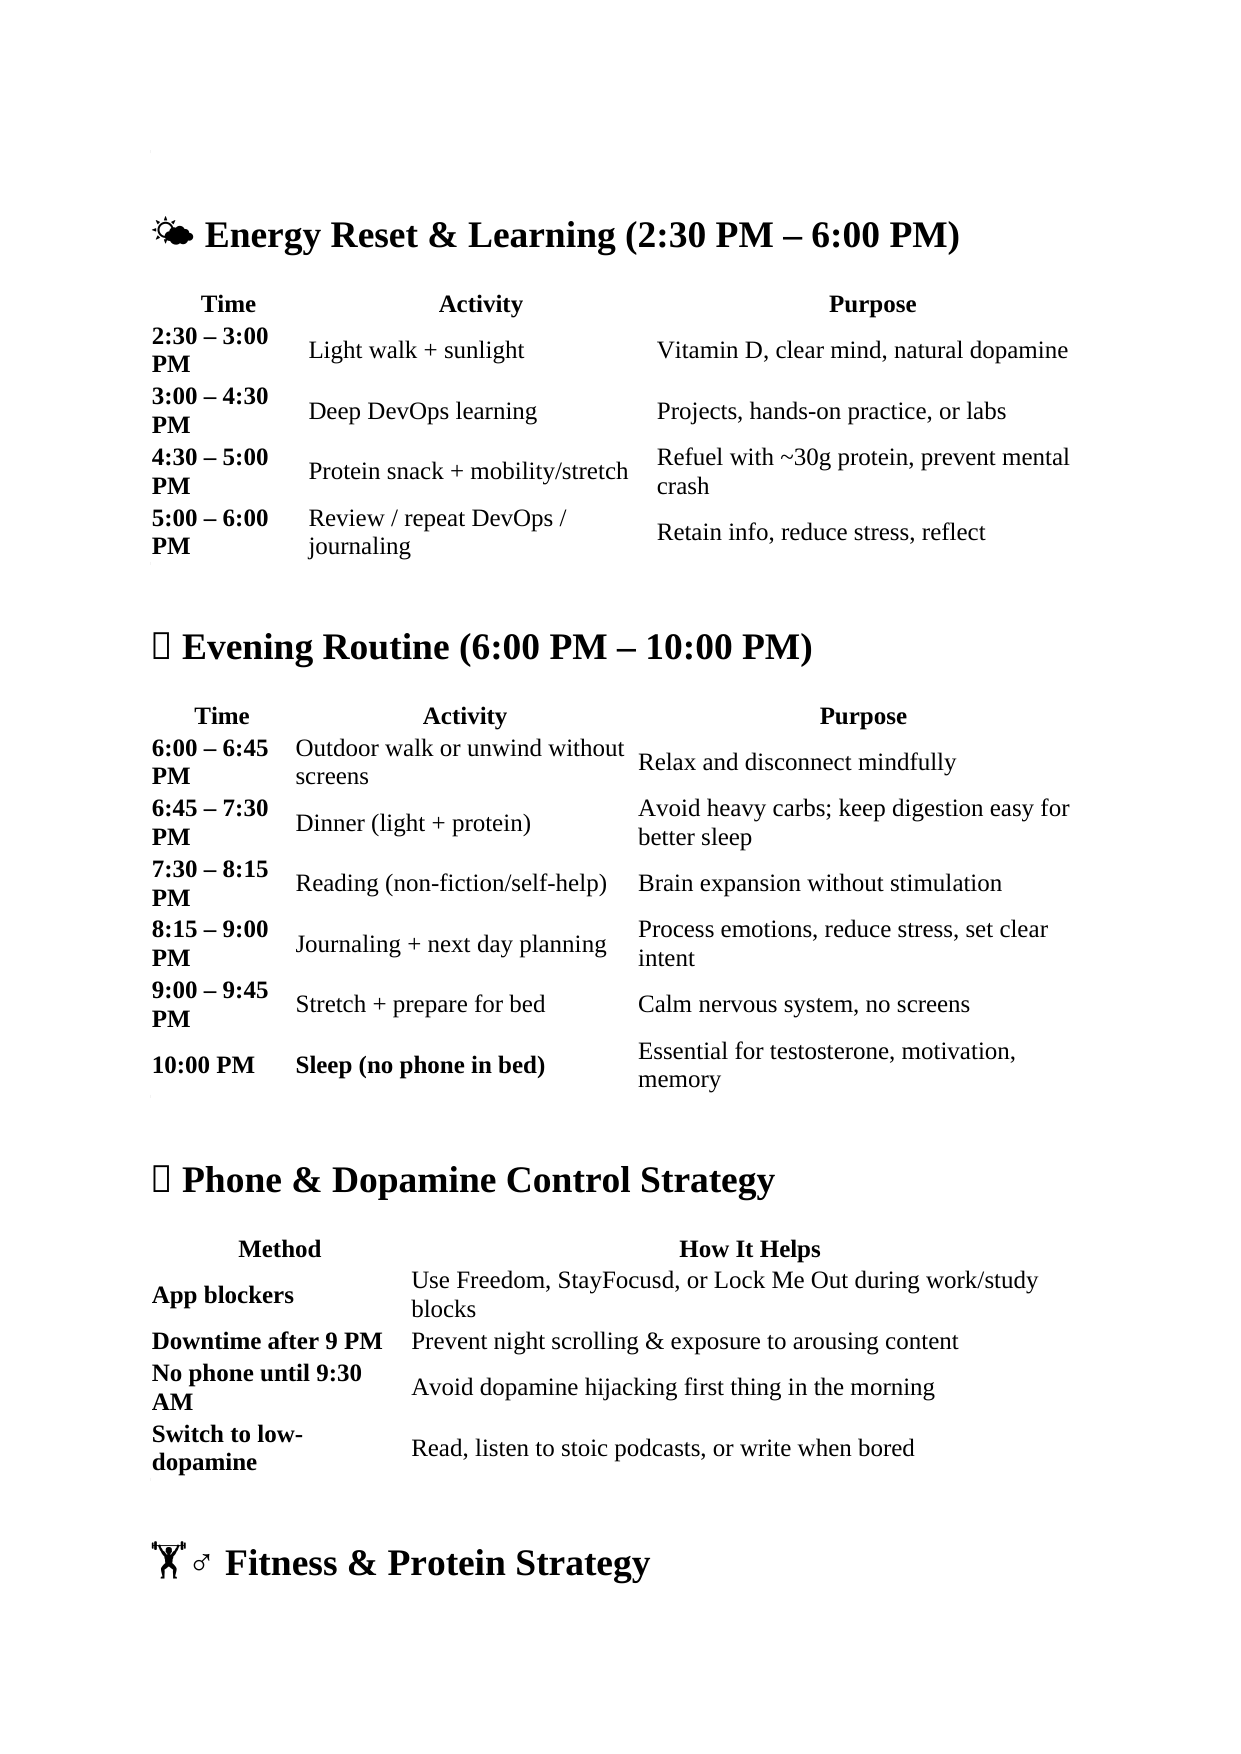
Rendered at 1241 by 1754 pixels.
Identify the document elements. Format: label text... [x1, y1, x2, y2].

table_cell Refuel with ~30g protein, prevent mental crash [655, 441, 1090, 501]
table_cell 4:30 – 5:00 PM [150, 441, 307, 501]
table_cell App blockers [150, 1264, 409, 1325]
text 🏋️‍♂️ Fitness & Protein Strategy [150, 1535, 1090, 1586]
table_header How It Helps [410, 1232, 1090, 1264]
table_cell Avoid dopamine hijacking first thing in the morning [410, 1357, 1090, 1417]
table_cell Use Freedom, StayFocusd, or Lock Me Out during work/study blocks [410, 1264, 1090, 1325]
table_cell 8:15 – 9:00 PM [150, 913, 294, 973]
table_cell Sleep (no phone in bed) [294, 1034, 636, 1095]
table_cell 6:00 – 6:45 PM [150, 731, 294, 792]
table_header Method [150, 1232, 409, 1264]
table_cell Relax and disconnect mindfully [636, 731, 1090, 792]
table_header Purpose [636, 699, 1090, 731]
table_cell Retain info, reduce stress, reflect [655, 501, 1090, 562]
table_header Activity [307, 288, 655, 319]
table_cell Switch to low-dopamine [150, 1417, 409, 1478]
table_cell 5:00 – 6:00 PM [150, 501, 307, 562]
table_cell Review / repeat DevOps / journaling [307, 501, 655, 562]
table_header Time [150, 699, 294, 731]
table_cell Deep DevOps learning [307, 380, 655, 441]
table_cell Reading (non-fiction/self-help) [294, 852, 636, 913]
table_cell Projects, hands-on practice, or labs [655, 380, 1090, 441]
table_header Time [150, 288, 307, 319]
table_cell Process emotions, reduce stress, set clear intent [636, 913, 1090, 973]
table_cell Stretch + prepare for bed [294, 974, 636, 1034]
text 🌤️ Energy Reset & Learning (2:30 PM – 6:00 PM) [150, 207, 1090, 258]
text 🌆 Evening Routine (6:00 PM – 10:00 PM) [150, 619, 1090, 670]
table_cell 7:30 – 8:15 PM [150, 852, 294, 913]
table_cell No phone until 9:30 AM [150, 1357, 409, 1417]
table_header Activity [294, 699, 636, 731]
table_cell 2:30 – 3:00 PM [150, 319, 307, 380]
table_cell Light walk + sunlight [307, 319, 655, 380]
table_cell Dinner (light + protein) [294, 792, 636, 852]
table_cell Downtime after 9 PM [150, 1325, 409, 1357]
table_cell 3:00 – 4:30 PM [150, 380, 307, 441]
table_cell Journaling + next day planning [294, 913, 636, 973]
table_cell 6:45 – 7:30 PM [150, 792, 294, 852]
table_cell Read, listen to stoic podcasts, or write when bored [410, 1417, 1090, 1478]
table_cell Essential for testosterone, motivation, memory [636, 1034, 1090, 1095]
table_cell Outdoor walk or unwind without screens [294, 731, 636, 792]
table_cell 9:00 – 9:45 PM [150, 974, 294, 1034]
table_cell Prevent night scrolling & exposure to arousing content [410, 1325, 1090, 1357]
table_cell 10:00 PM [150, 1034, 294, 1095]
table_cell Avoid heavy carbs; keep digestion easy for better sleep [636, 792, 1090, 852]
table_cell Brain expansion without stimulation [636, 852, 1090, 913]
table_cell Vitamin D, clear mind, natural dopamine [655, 319, 1090, 380]
text 📵 Phone & Dopamine Control Strategy [150, 1152, 1090, 1203]
table_cell Calm nervous system, no screens [636, 974, 1090, 1034]
table_cell Protein snack + mobility/stretch [307, 441, 655, 501]
table_header Purpose [655, 288, 1090, 319]
